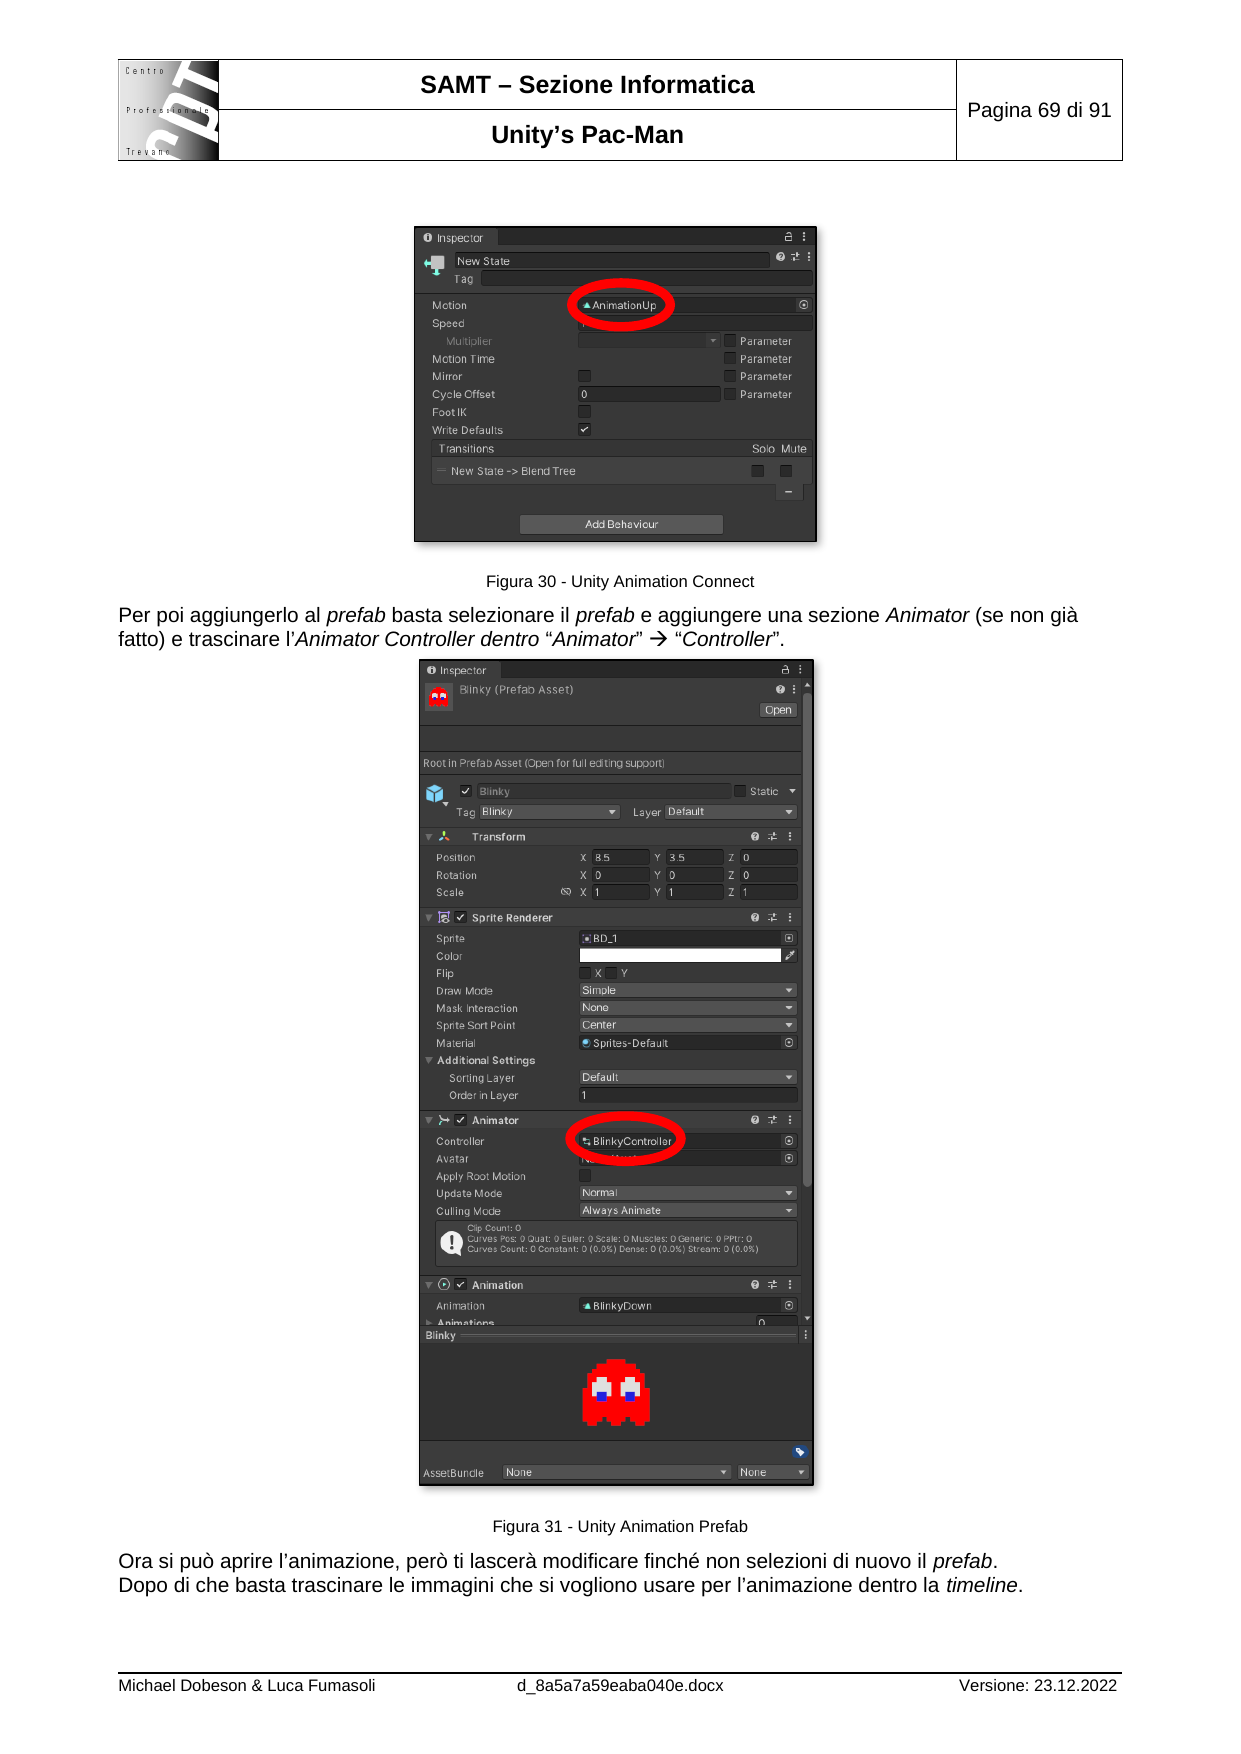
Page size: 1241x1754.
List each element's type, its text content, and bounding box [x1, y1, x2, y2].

text Dopo di che basta trascinare le immagini che si vogliono usare per l’animazione dentro la timeline. [118, 1572, 1122, 1596]
text Per poi aggiungerlo al prefab basta selezionare il prefab e aggiungere una sezione Animator (se non già fatto) e trascinare l’Animator Controller dentro “Animator” “Controller”. [118, 603, 1122, 651]
text Ora si può aprire l’animazione, però ti lascerà modificare finché non selezioni di nuovo il prefab. [118, 1548, 1122, 1572]
picture [118, 60, 219, 160]
picture [415, 228, 815, 541]
picture [420, 661, 812, 1484]
